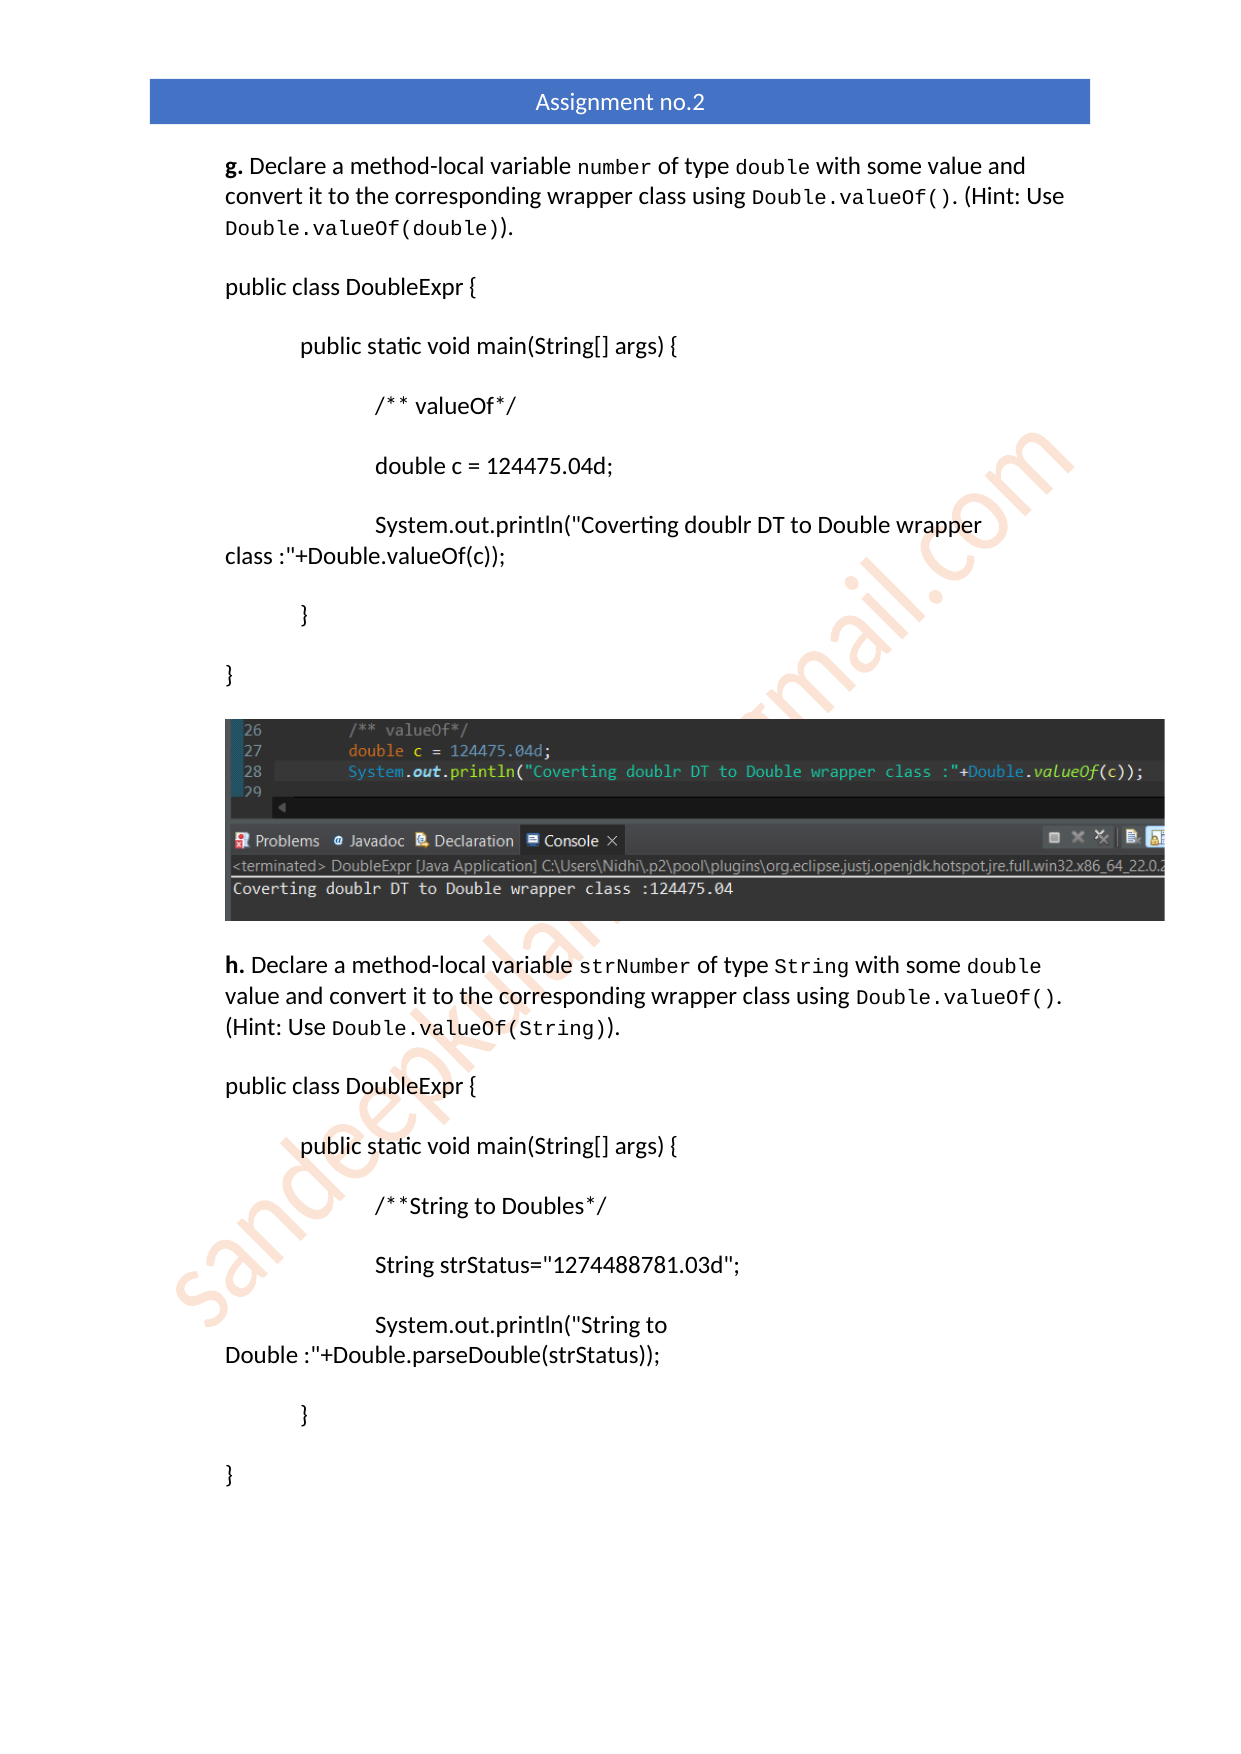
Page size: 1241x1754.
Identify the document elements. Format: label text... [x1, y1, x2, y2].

text g. Declare a method-local variable number of type double with some value and convert it to the corresponding wrapper class using Double.valueOf(). (Hint: Use Double.valueOf(double)). [225, 150, 1090, 242]
text } [225, 1399, 1090, 1430]
text } [225, 659, 1090, 690]
picture [225, 719, 1165, 921]
text /**String to Doubles*/ [225, 1190, 1090, 1220]
text h. Declare a method-local variable strNumber of type String with some double value and convert it to the corresponding wrapper class using Double.valueOf(). (Hint: Use Double.valueOf(String)). [225, 950, 1090, 1041]
text double c = 124475.04d; [225, 450, 1090, 480]
text System.out.println("Coverting doublr DT to Double wrapper class :"+Double.valueOf(c)); [225, 509, 1090, 571]
text public class DoubleExpr { [225, 1070, 1090, 1101]
text } [225, 1459, 1090, 1489]
text } [225, 600, 1090, 630]
text String strStatus="1274488781.03d"; [225, 1249, 1090, 1280]
text /** valueOf*/ [225, 390, 1090, 421]
text public static void main(String[] args) { [225, 330, 1090, 361]
text System.out.println("String to Double :"+Double.parseDouble(strStatus)); [225, 1309, 1090, 1370]
text public static void main(String[] args) { [225, 1130, 1090, 1161]
text public class DoubleExpr { [225, 271, 1090, 301]
